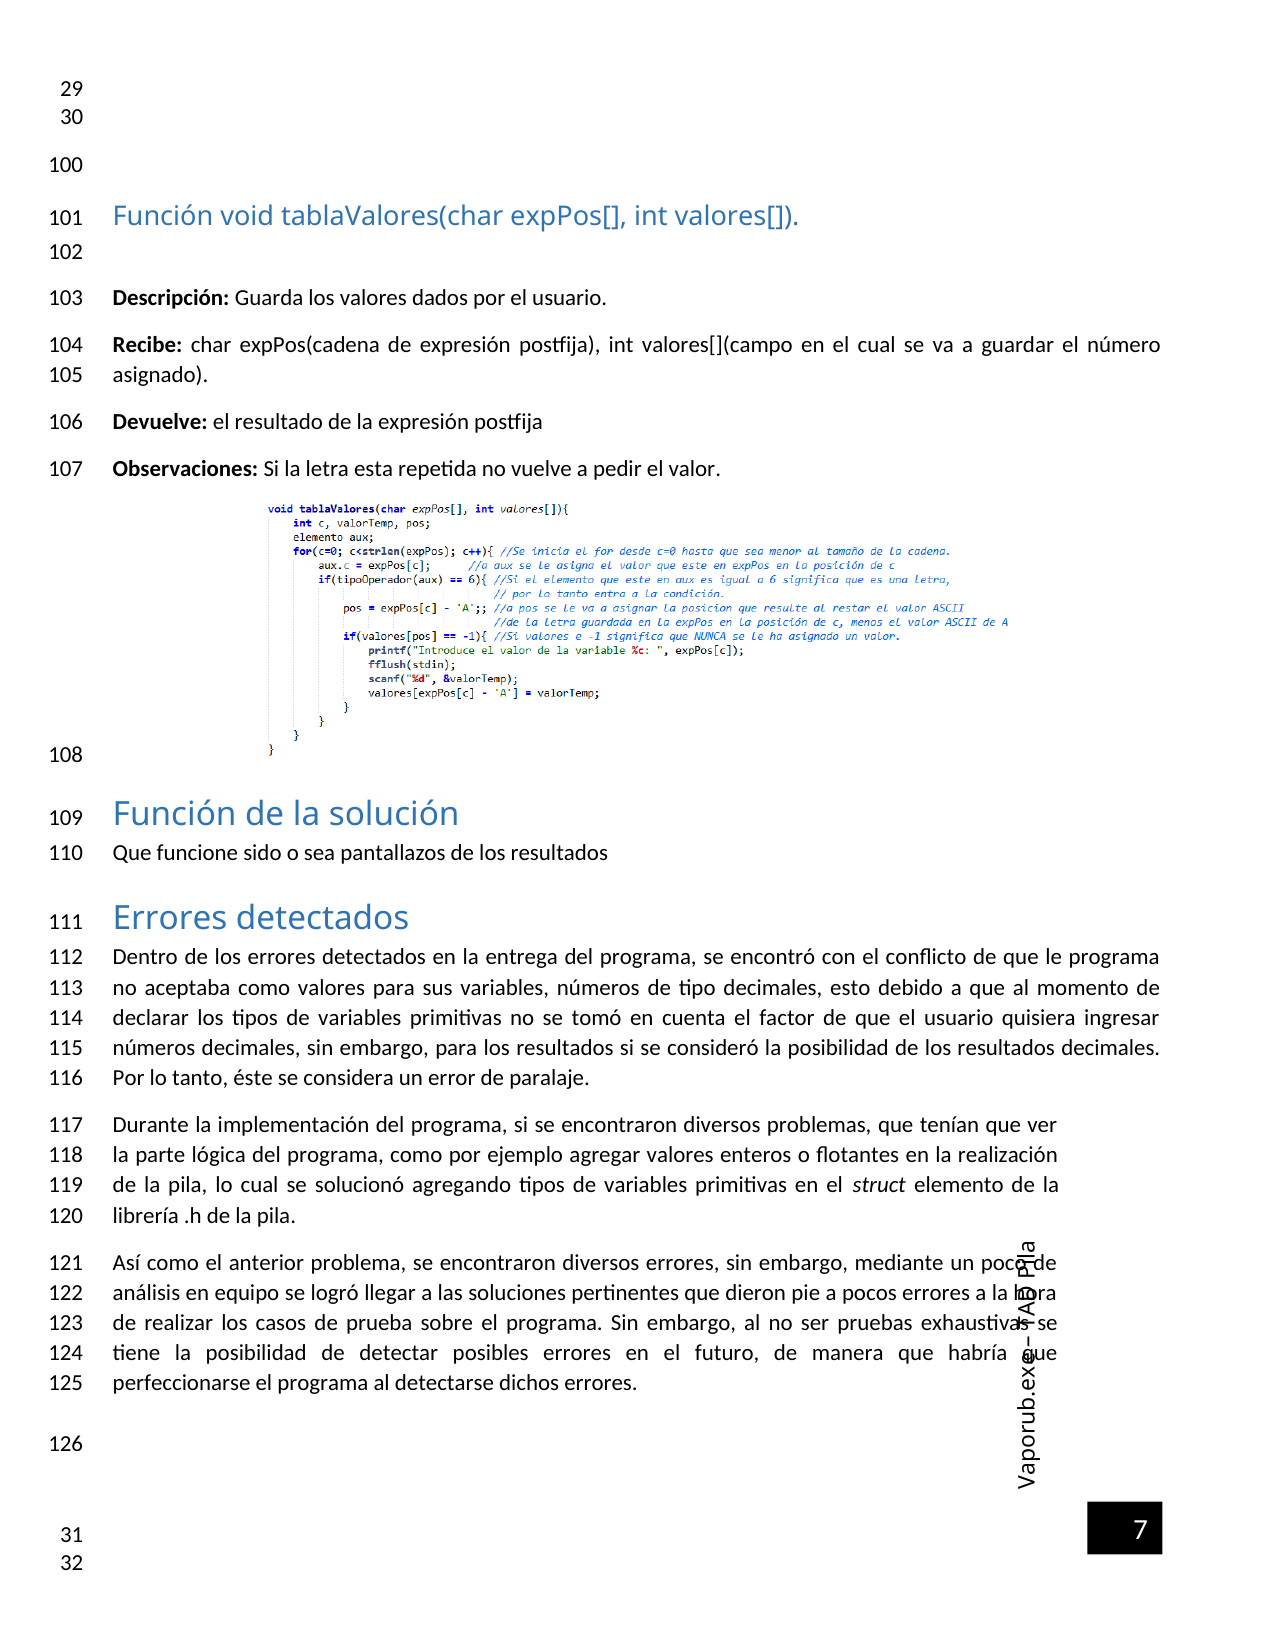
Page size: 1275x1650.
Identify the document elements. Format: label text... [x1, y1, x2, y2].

text Recibe: char expPos(cadena de expresión postfija), int valores[](campo en el cual se va a guardar el número asignado). [112, 330, 1162, 389]
text Descripción: Guarda los valores dados por el usuario. [112, 283, 1162, 312]
text Observaciones: Si la letra esta repetida no vuelve a pedir el valor. [112, 454, 1162, 482]
subtitle Función void tablaValores(char expPos[], int valores[]). [112, 197, 1162, 234]
subtitle Errores detectados [112, 893, 1162, 939]
text Dentro de los errores detectados en la entrega del programa, se encontró con el conflicto de que le programa no aceptaba como valores para sus variables, números de tipo decimales, esto debido a que al momento de declarar los tipos de variables primitivas no se tomó en cuenta el factor de que el usuario quisiera ingresar números decimales, sin embargo, para los resultados si se consideró la posibilidad de los resultados decimales. Por lo tanto, éste se considera un error de paralaje. [112, 942, 1162, 1091]
subtitle Función de la solución [112, 789, 1162, 835]
text Así como el anterior problema, se encontraron diversos errores, sin embargo, mediante un poco de análisis en equipo se logró llegar a las soluciones pertinentes que dieron pie a pocos errores a la hora de realizar los casos de prueba sobre el programa. Sin embargo, al no ser pruebas exhaustivas se tiene la posibilidad de detectar posibles errores en el futuro, de manera que habría que perfeccionarse el programa al detectarse dichos errores. [112, 1248, 1162, 1397]
text Devuelve: el resultado de la expresión postfija [112, 407, 1162, 436]
text Que funcione sido o sea pantallazos de los resultados [112, 838, 1162, 866]
text Durante la implementación del programa, si se encontraron diversos problemas, que tenían que ver la parte lógica del programa, como por ejemplo agregar valores enteros o flotantes en la realización de la pila, lo cual se solucionó agregando tipos de variables primitivas en el struct elemento de la librería .h de la pila. [112, 1110, 1162, 1229]
picture [262, 501, 1013, 763]
